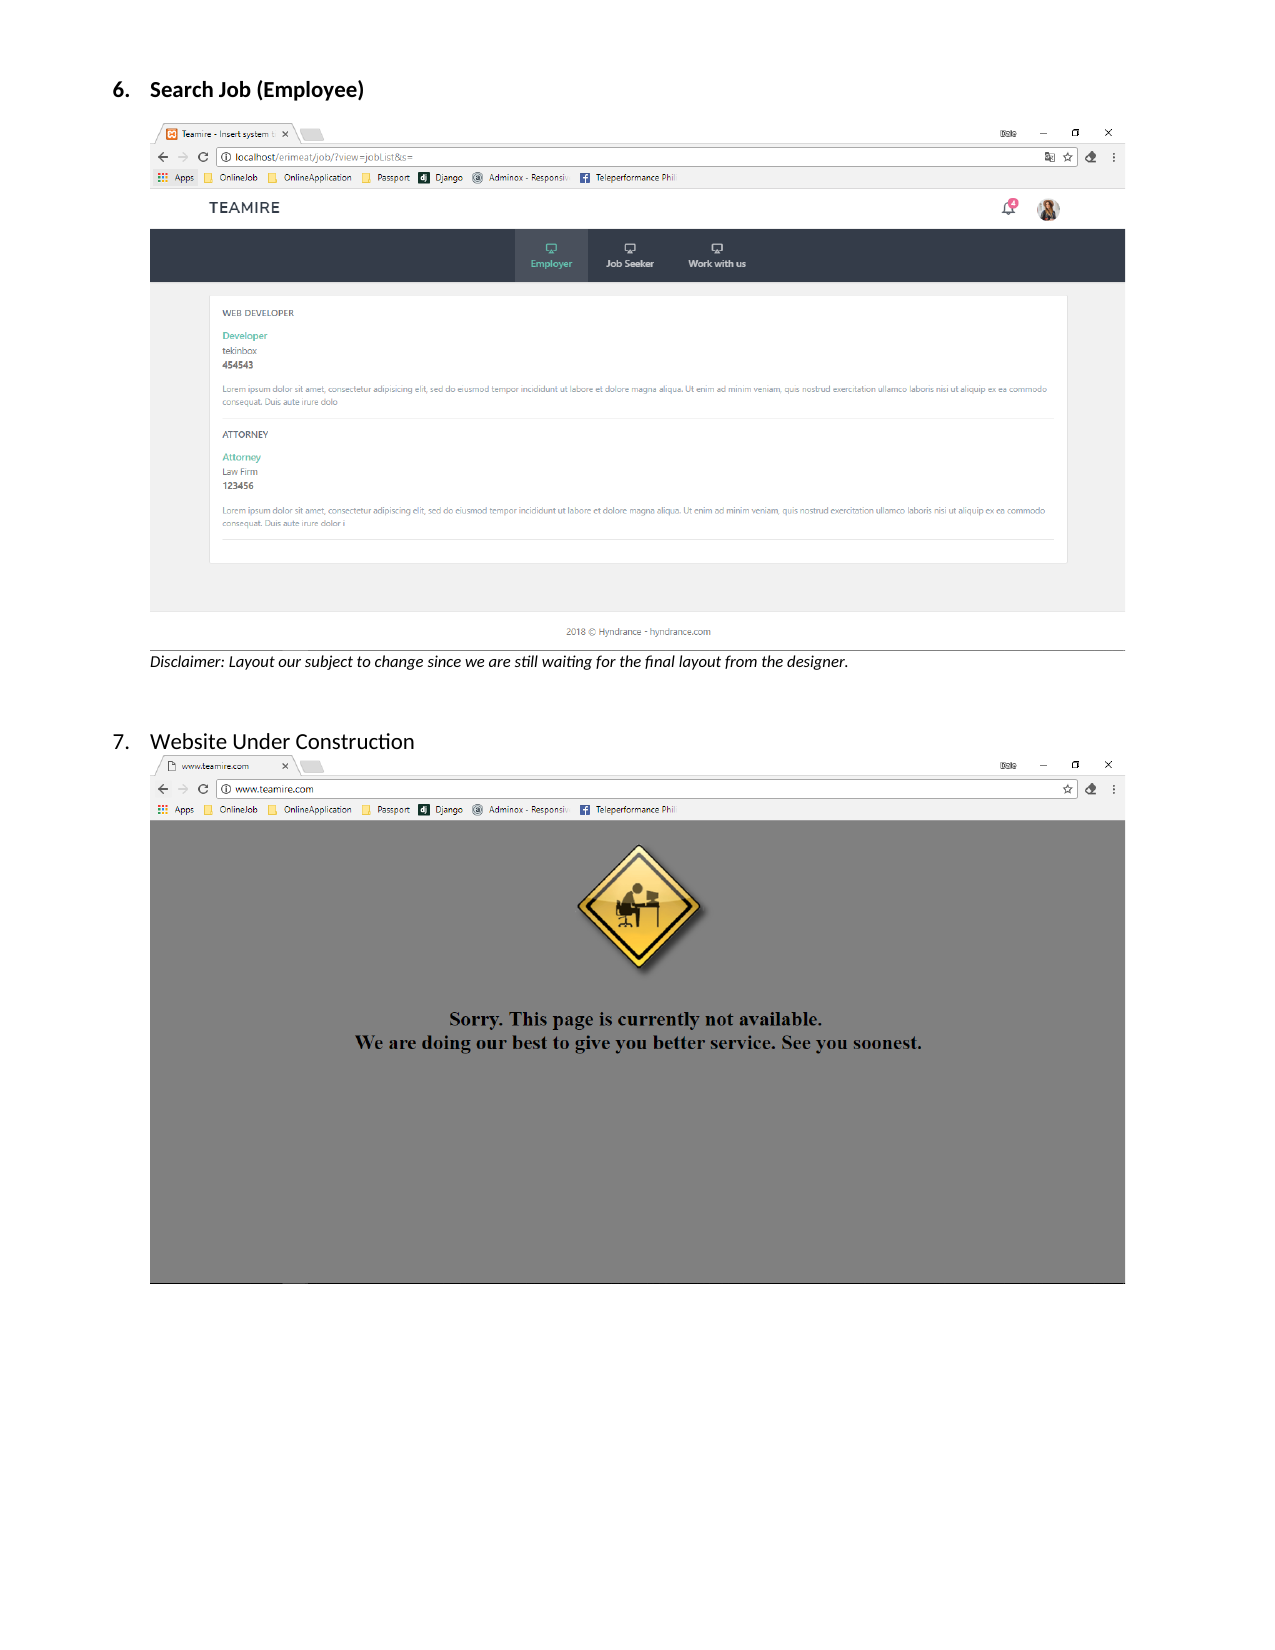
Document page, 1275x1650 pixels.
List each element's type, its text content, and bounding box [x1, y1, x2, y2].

list Website Under Construction [112, 727, 1200, 755]
list Disclaimer: Layout our subject to change since we are still waiting for the final layout from the designer. [150, 651, 1200, 671]
picture [150, 755, 1125, 1284]
picture [150, 123, 1125, 651]
list Search Job (Employee) [112, 75, 1200, 103]
